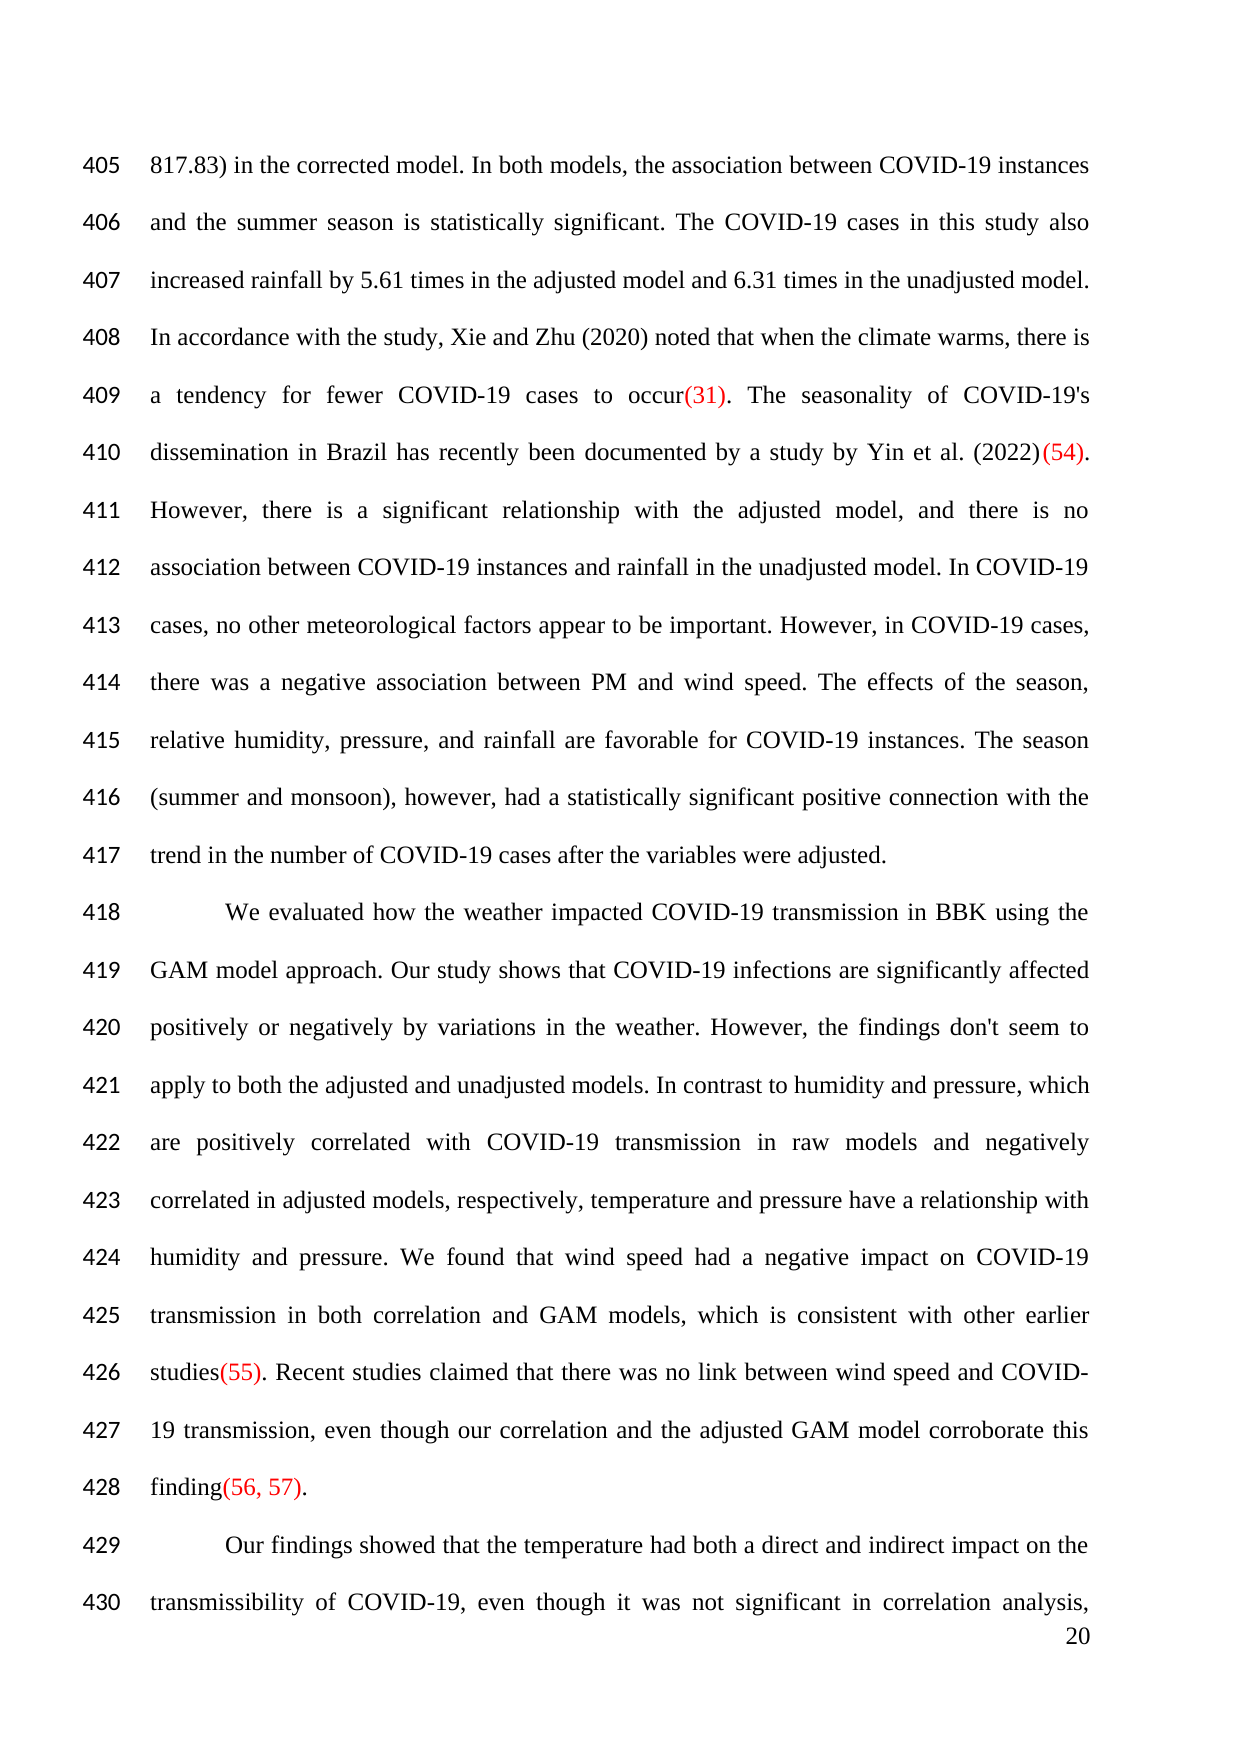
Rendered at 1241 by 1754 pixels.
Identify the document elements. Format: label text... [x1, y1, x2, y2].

text We evaluated how the weather impacted COVID-19 transmission in BBK using the GAM model approach. Our study shows that COVID-19 infections are significantly affected positively or negatively by variations in the weather. However, the findings don't seem to apply to both the adjusted and unadjusted models. In contrast to humidity and pressure, which are positively correlated with COVID-19 transmission in raw models and negatively correlated in adjusted models, respectively, temperature and pressure have a relationship with humidity and pressure. We found that wind speed had a negative impact on COVID-19 transmission in both correlation and GAM models, which is consistent with other earlier studies(55). Recent studies claimed that there was no link between wind speed and COVID-19 transmission, even though our correlation and the adjusted GAM model corroborate this finding(56, 57). [150, 897, 1090, 1501]
